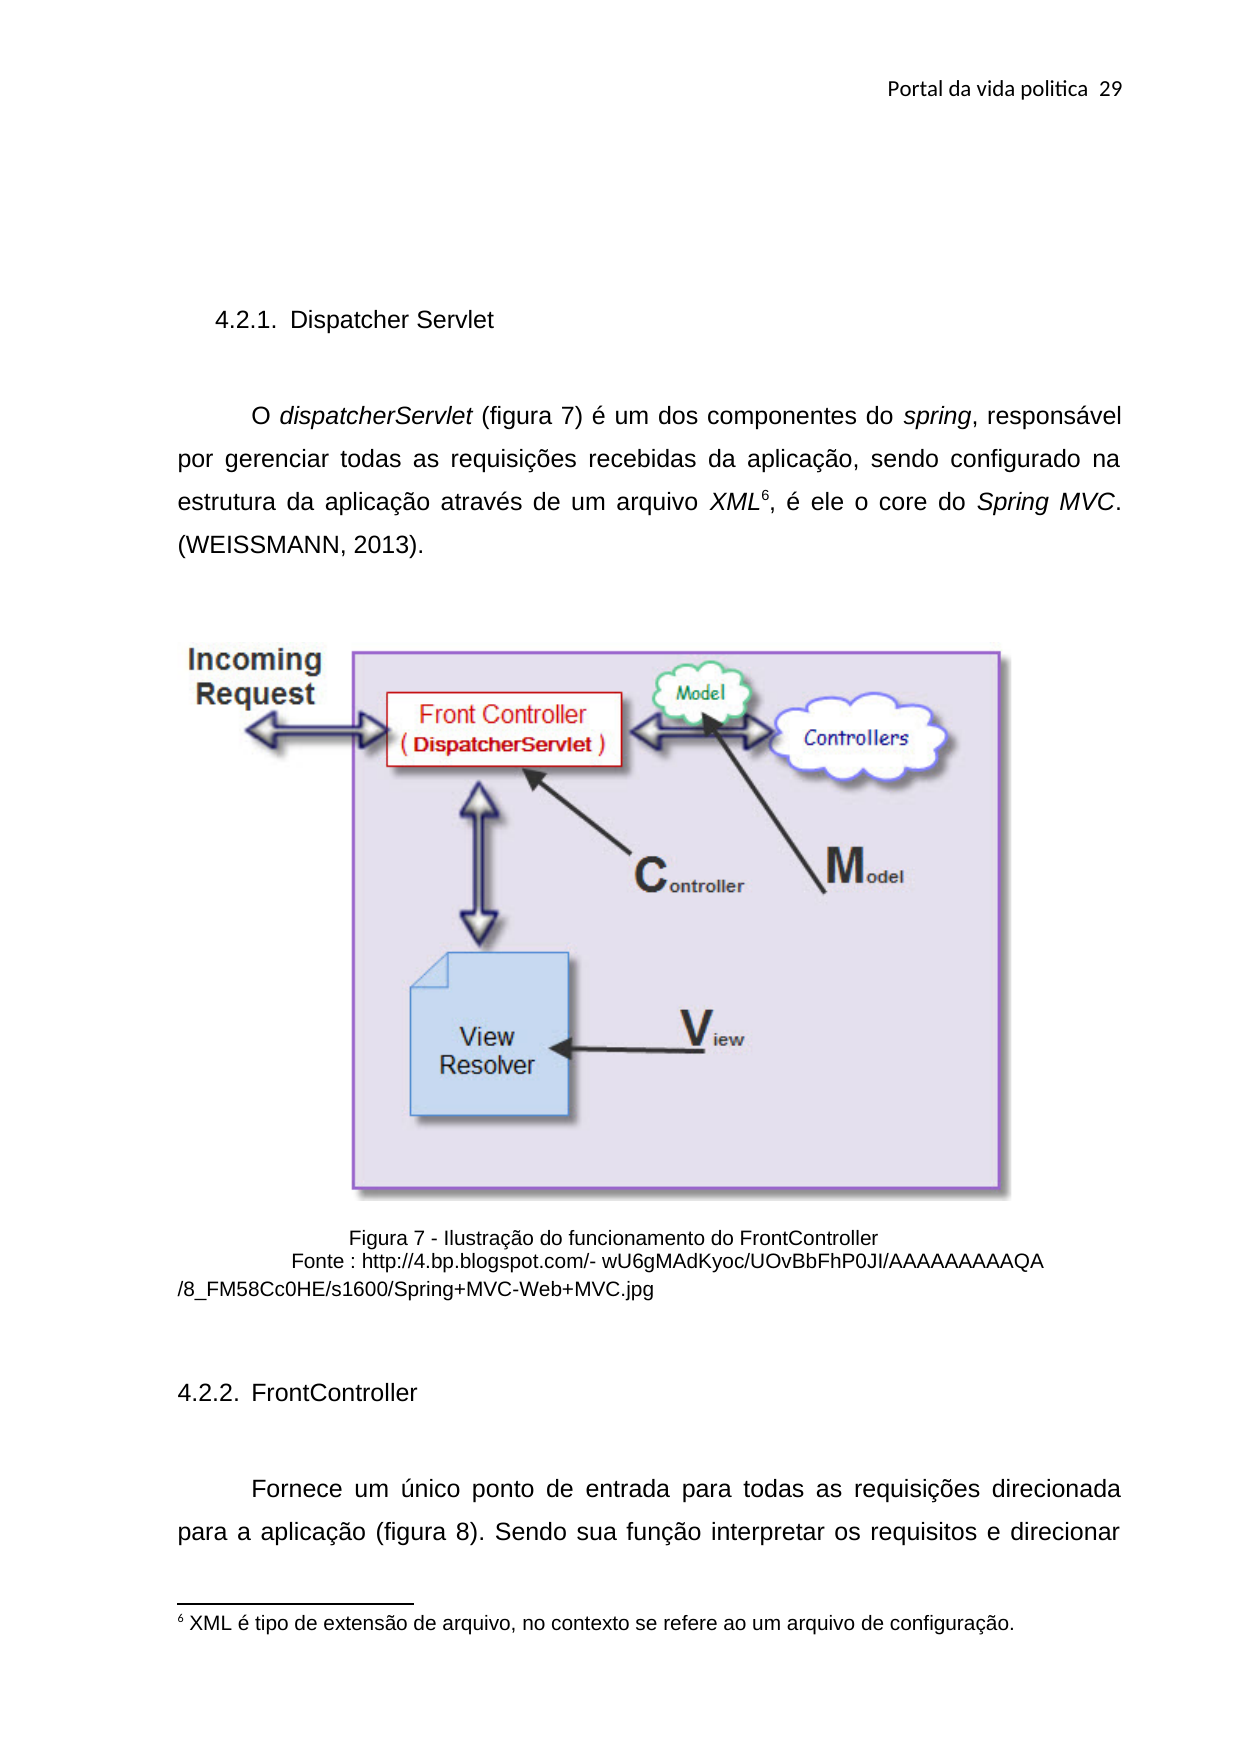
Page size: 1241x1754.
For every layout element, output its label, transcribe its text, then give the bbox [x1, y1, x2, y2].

subtitle Dispatcher Servlet [215, 305, 1122, 334]
picture [177, 642, 1012, 1201]
text Fonte : http://4.bp.blogspot.com/- wU6gMAdKyoc/UOvBbFhP0JI/AAAAAAAAAQA /8_FM58Cc0HE/s1600/Spring+MVC-Web+MVC.jpg [177, 1249, 1122, 1301]
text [177, 1474, 1122, 1546]
text O dispatcherServlet (figura 7) é um dos componentes do spring, responsável por gerenciar todas as requisições recebidas da aplicação, sendo configurado na estrutura da aplicação através de um arquivo XML, é ele o core do Spring MVC. (WEISSMANN, 2013). [177, 401, 1122, 559]
list Figura 7 - Ilustração do funcionamento do FrontController [177, 1225, 1122, 1249]
subtitle FrontController [177, 1378, 1122, 1407]
